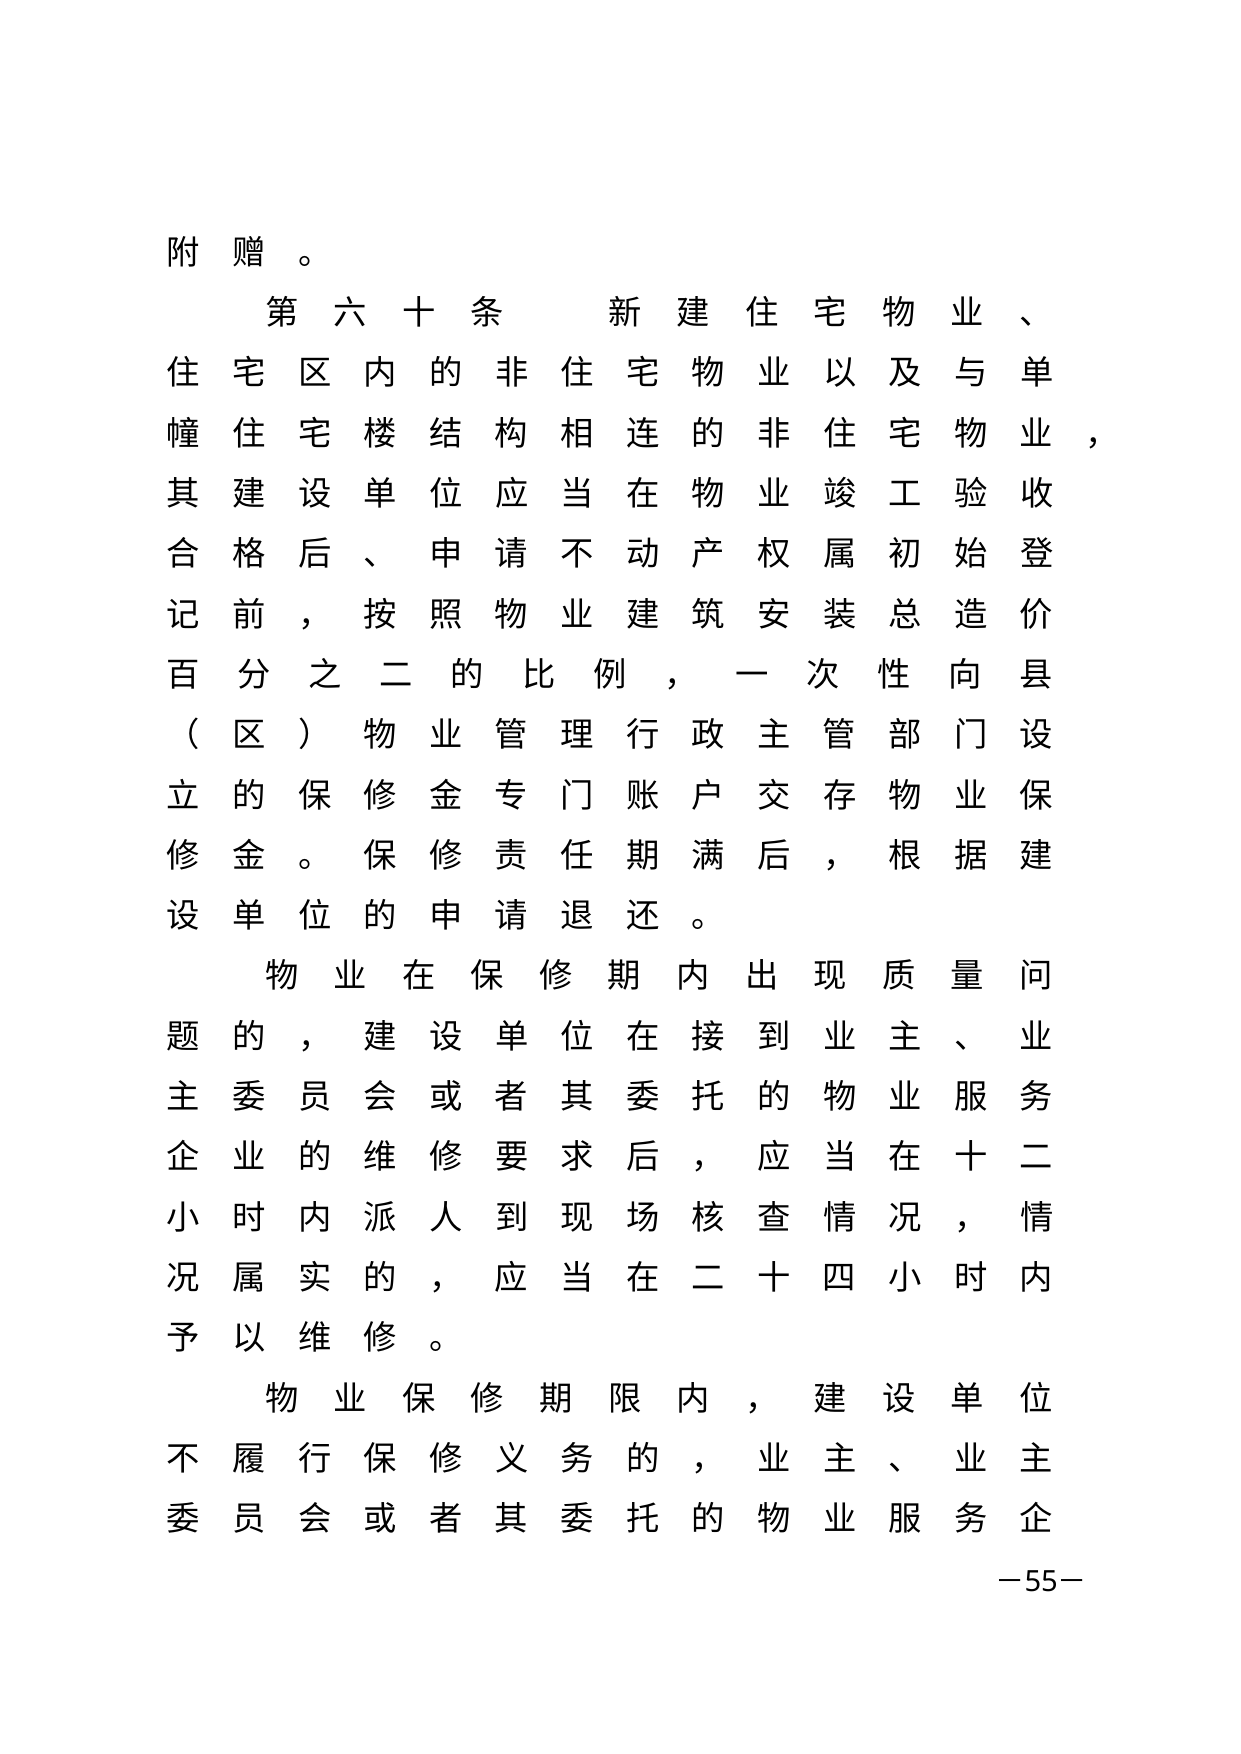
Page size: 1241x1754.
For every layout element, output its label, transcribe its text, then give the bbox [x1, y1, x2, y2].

text 物业保修期限内，建设单位不履行保修义务的，业主、业主委员会或者其委托的物业服务企业可以向物业所在地的县（区）物业管理行政主管部门提出物业保修金使用申请，由业主委员会或者受委托的物业服务企业组织维修，所需费用从物业保修金中列支。需要委托建筑工程质量检测机构鉴定的，鉴定费用由责任人承担。 [167, 1365, 1085, 1546]
text 物业服务区域内依法配建的人民防空工程平时用作停车位的，应当优先向业主出租，不得出售、附赠。 [167, 219, 1085, 280]
text 物业在保修期内出现质量问题的，建设单位在接到业主、业主委员会或者其委托的物业服务企业的维修要求后，应当在十二小时内派人到现场核查情况，情况属实的，应当在二十四小时内予以维修。 [167, 943, 1085, 1365]
text 第六十条 新建住宅物业、住宅区内的非住宅物业以及与单幢住宅楼结构相连的非住宅物业，其建设单位应当在物业竣工验收合格后、申请不动产权属初始登记前，按照物业建筑安装总造价百分之二的比例，一次性向县（区）物业管理行政主管部门设立的保修金专门账户交存物业保修金。保修责任期满后，根据建设单位的申请退还。 [167, 280, 1085, 943]
